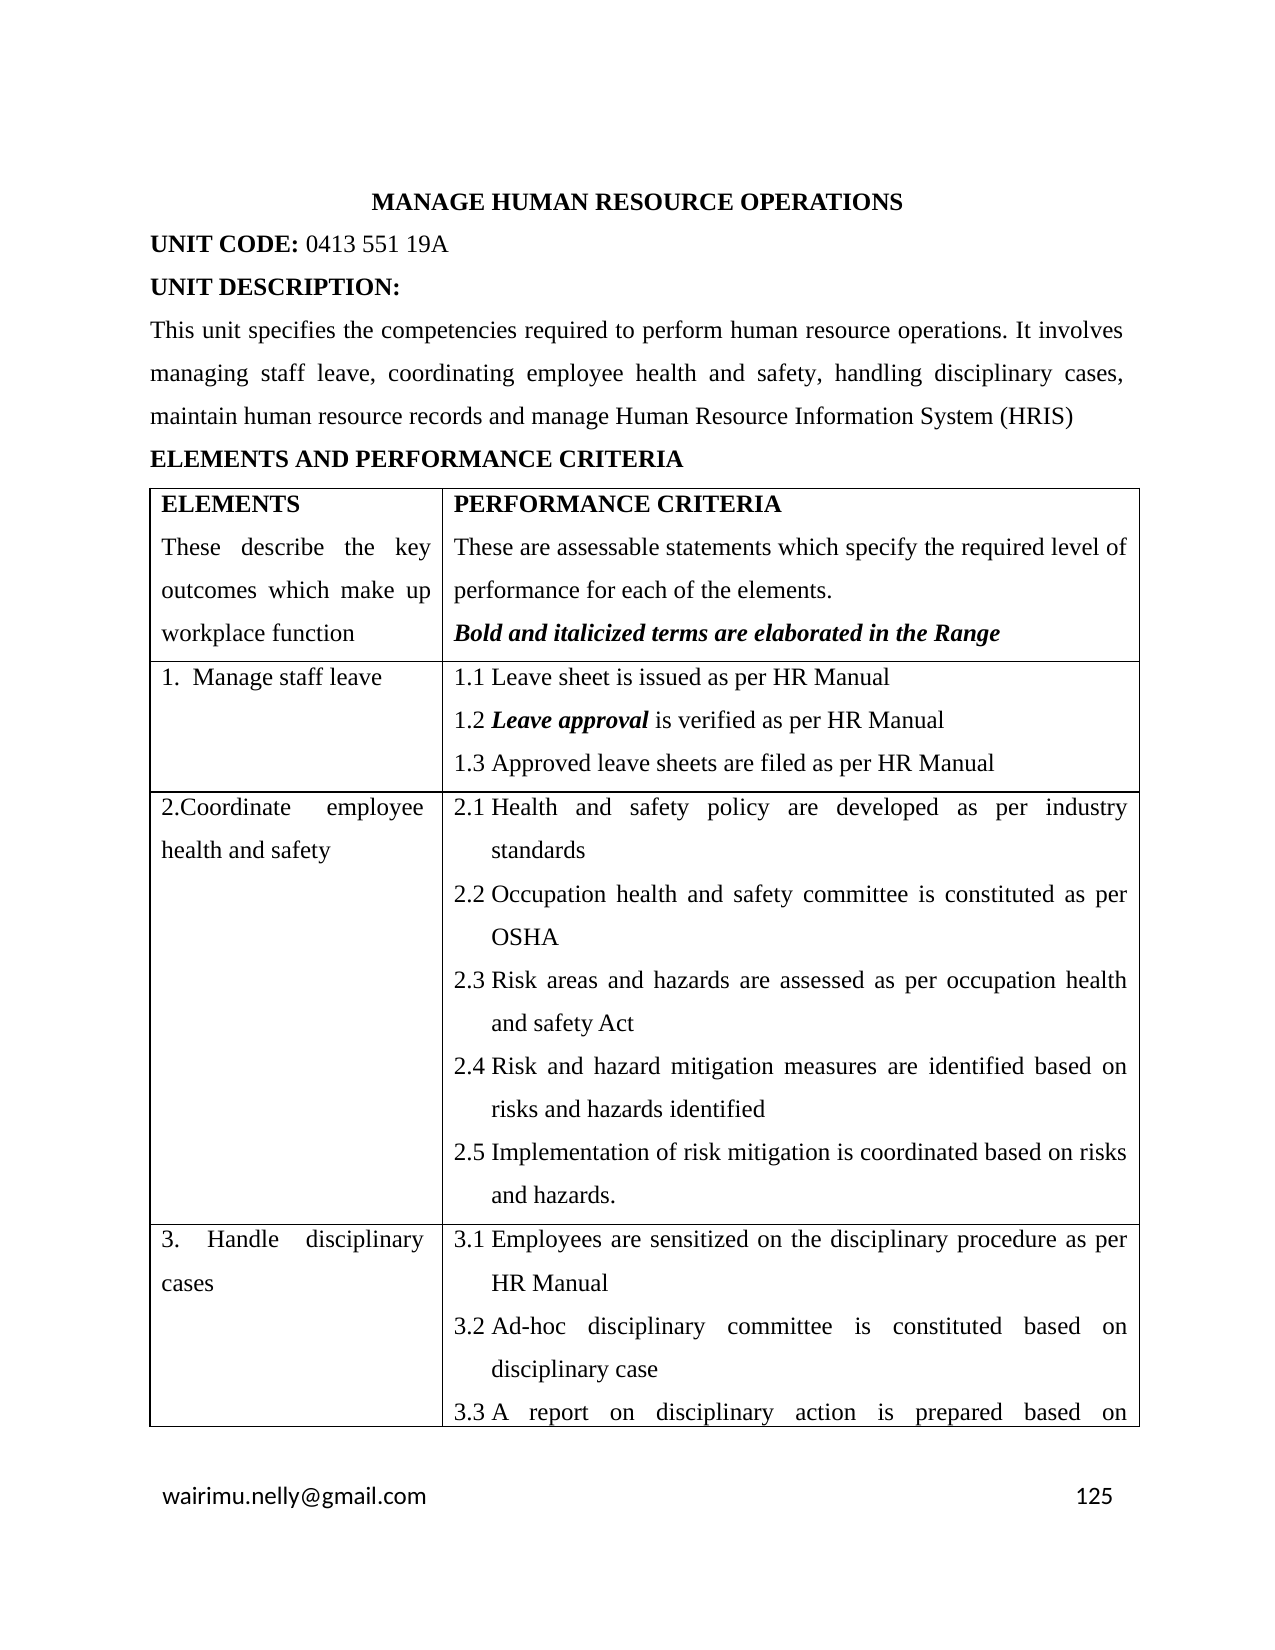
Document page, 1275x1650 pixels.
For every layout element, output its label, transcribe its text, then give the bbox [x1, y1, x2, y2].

subtitle MANAGE HUMAN RESOURCE OPERATIONS [150, 187, 1125, 216]
table_cell Health and safety policy are developed as per industry standards Occupation health and safety committee is constituted as per OSHA Risk areas and hazards are assessed as per occupation health and safety Act Risk and hazard mitigation measures are identified based on risks and hazards identified Implementation of risk mitigation is coordinated based on risks and hazards. [443, 793, 1139, 1223]
text This unit specifies the competencies required to perform human resource operations. It involves managing staff leave, coordinating employee health and safety, handling disciplinary cases, maintain human resource records and manage Human Resource Information System (HRIS) [150, 315, 1124, 430]
table_cell 1. Manage staff leave [151, 662, 442, 791]
table_cell 2.Coordinate employee health and safety [151, 793, 442, 1223]
table_header ELEMENTS These describe the key outcomes which make up workplace function [151, 489, 442, 661]
table_cell Leave sheet is issued as per HR Manual Leave approval is verified as per HR Manual Approved leave sheets are filed as per HR Manual [443, 662, 1139, 791]
text UNIT CODE: 0413 551 19A [150, 229, 1125, 258]
table_cell 3. Handle disciplinary cases [151, 1225, 442, 1426]
text ELEMENTS AND PERFORMANCE CRITERIA [150, 444, 1125, 473]
table_header PERFORMANCE CRITERIA These are assessable statements which specify the required level of performance for each of the elements. Bold and italicized terms are elaborated in the Range [443, 489, 1139, 661]
text UNIT DESCRIPTION: [150, 272, 1125, 301]
